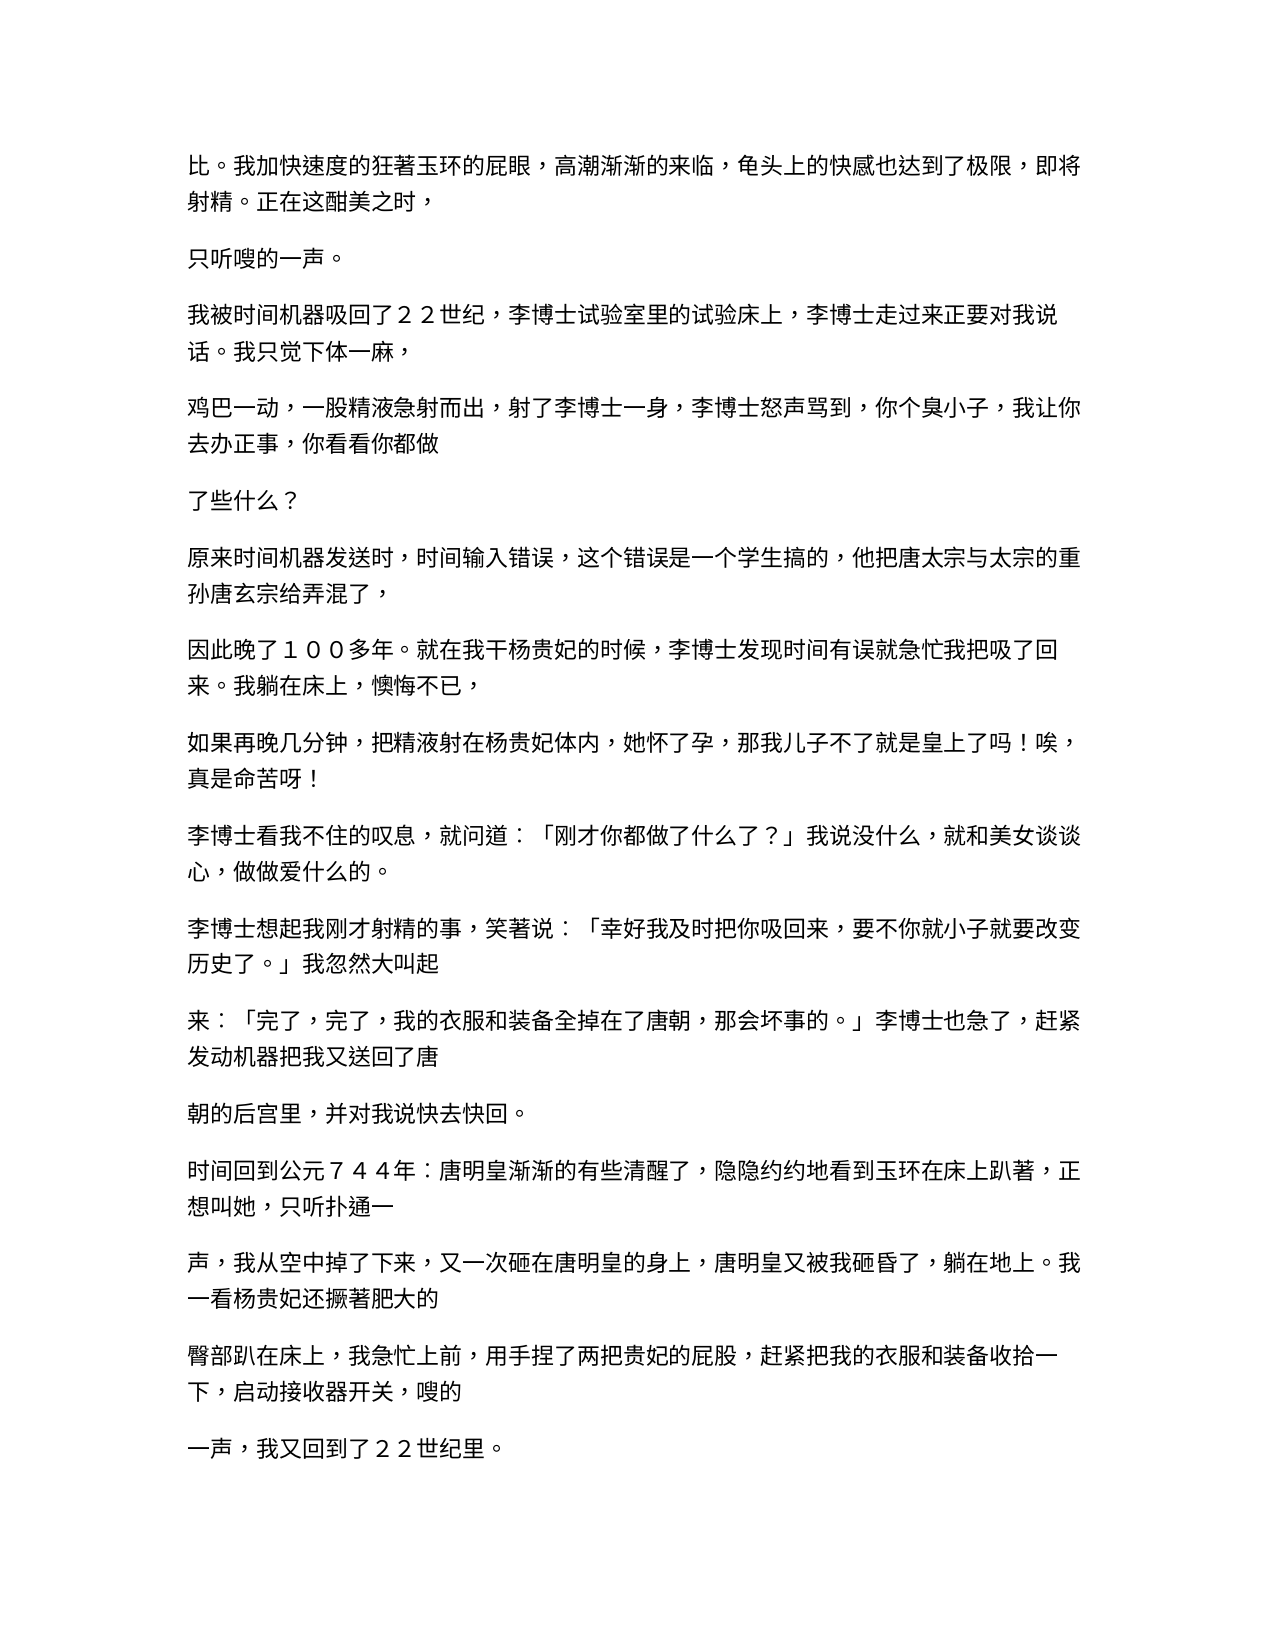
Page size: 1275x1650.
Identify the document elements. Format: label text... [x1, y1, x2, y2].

text 比。我加快速度的狂著玉环的屁眼，高潮渐渐的来临，龟头上的快感也达到了极限，即将射精。正在这酣美之时， [187, 150, 1087, 217]
text 臀部趴在床上，我急忙上前，用手捏了两把贵妃的屁股，赶紧把我的衣服和装备收拾一下，启动接收器开关，嗖的 [187, 1340, 1087, 1407]
text 了些什么？ [187, 485, 1087, 516]
text 时间回到公元７４４年︰唐明皇渐渐的有些清醒了，隐隐约约地看到玉环在床上趴著，正想叫她，只听扑通一 [187, 1155, 1087, 1222]
text 李博士想起我刚才射精的事，笑著说︰「幸好我及时把你吸回来，要不你就小子就要改变历史了。」我忽然大叫起 [187, 912, 1087, 980]
text 我被时间机器吸回了２２世纪，李博士试验室里的试验床上，李博士走过来正要对我说话。我只觉下体一麻， [187, 299, 1087, 367]
text 只听嗖的一声。 [187, 243, 1087, 274]
text 朝的后宫里，并对我说快去快回。 [187, 1098, 1087, 1129]
text 来︰「完了，完了，我的衣服和装备全掉在了唐朝，那会坏事的。」李博士也急了，赶紧发动机器把我又送回了唐 [187, 1005, 1087, 1072]
text 李博士看我不住的叹息，就问道︰「刚才你都做了什么了？」我说没什么，就和美女谈谈心，做做爱什么的。 [187, 820, 1087, 887]
text 因此晚了１００多年。就在我干杨贵妃的时候，李博士发现时间有误就急忙我把吸了回来。我躺在床上，懊悔不已， [187, 634, 1087, 702]
text 声，我从空中掉了下来，又一次砸在唐明皇的身上，唐明皇又被我砸昏了，躺在地上。我一看杨贵妃还撅著肥大的 [187, 1247, 1087, 1314]
text 一声，我又回到了２２世纪里。 [187, 1433, 1087, 1464]
text 鸡巴一动，一股精液急射而出，射了李博士一身，李博士怒声骂到，你个臭小子，我让你去办正事，你看看你都做 [187, 392, 1087, 459]
text 原来时间机器发送时，时间输入错误，这个错误是一个学生搞的，他把唐太宗与太宗的重孙唐玄宗给弄混了， [187, 542, 1087, 609]
text 如果再晚几分钟，把精液射在杨贵妃体内，她怀了孕，那我儿子不了就是皇上了吗！唉，真是命苦呀！ [187, 727, 1087, 794]
